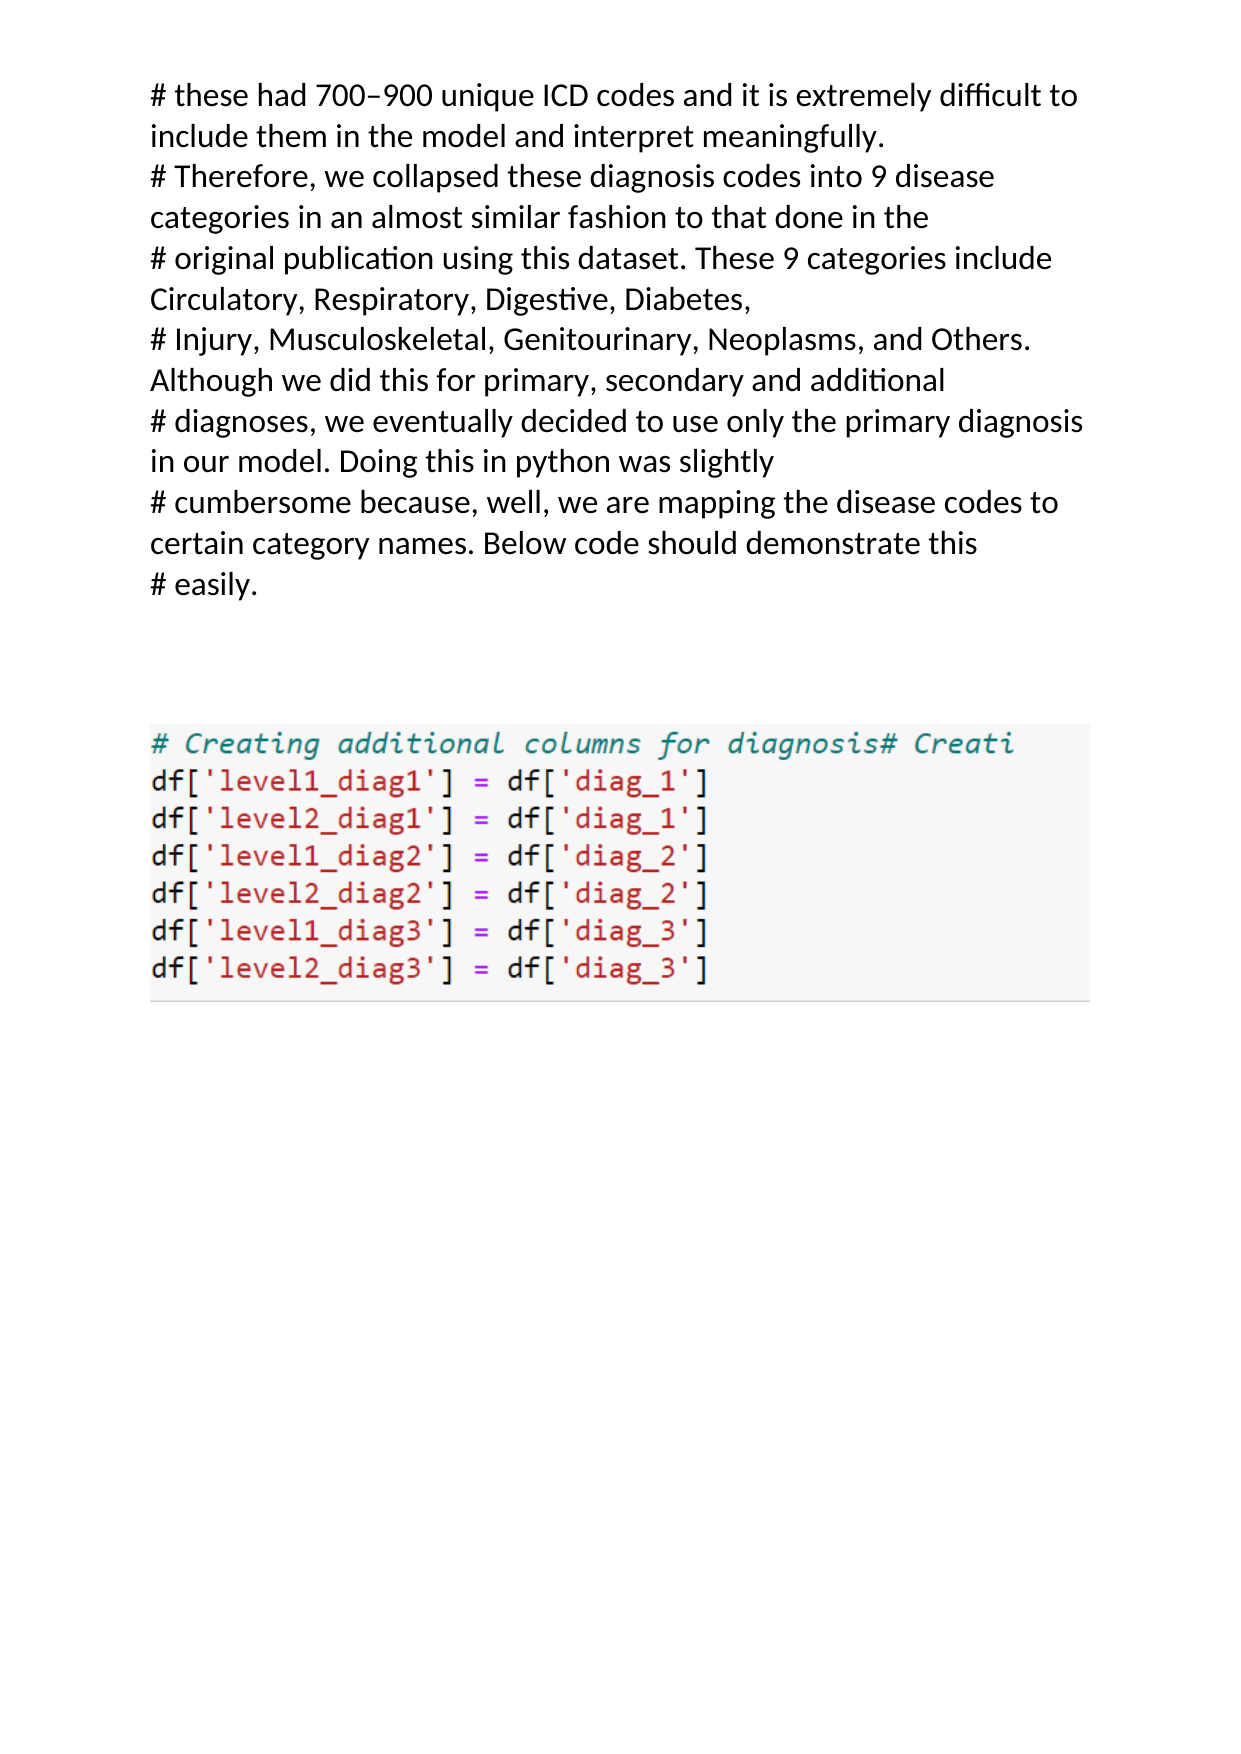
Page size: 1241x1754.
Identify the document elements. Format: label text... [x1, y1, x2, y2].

text # original publication using this dataset. These 9 categories include Circulatory, Respiratory, Digestive, Diabetes, [150, 237, 1090, 318]
text # diagnoses, we eventually decided to use only the primary diagnosis in our model. Doing this in python was slightly [150, 400, 1090, 481]
text # cumbersome because, well, we are mapping the disease codes to certain category names. Below code should demonstrate this [150, 481, 1090, 563]
text # easily. [150, 563, 1090, 603]
text # Therefore, we collapsed these diagnosis codes into 9 disease categories in an almost similar fashion to that done in the [150, 155, 1090, 237]
picture [150, 724, 1091, 1002]
text # these had 700–900 unique ICD codes and it is extremely difficult to include them in the model and interpret meaningfully. [150, 74, 1090, 155]
text # Injury, Musculoskeletal, Genitourinary, Neoplasms, and Others. Although we did this for primary, secondary and additional [150, 318, 1090, 400]
